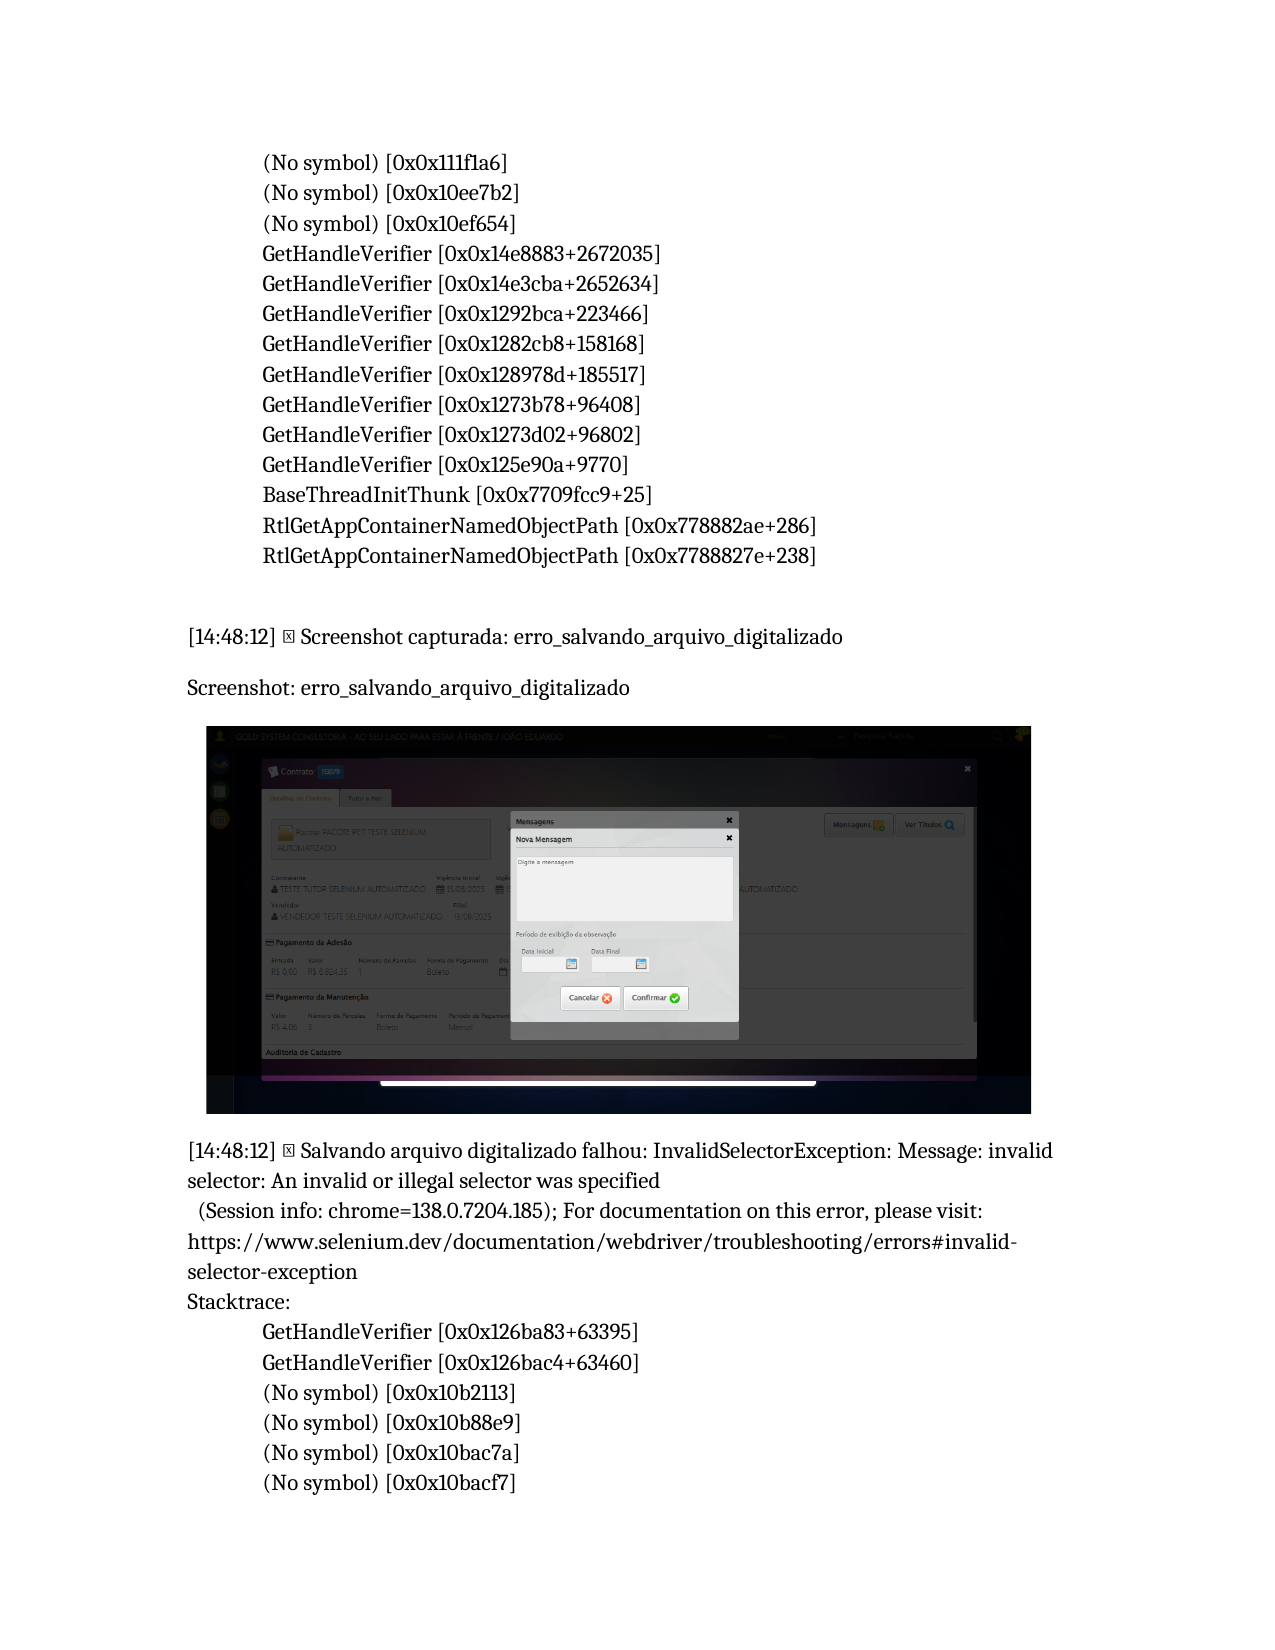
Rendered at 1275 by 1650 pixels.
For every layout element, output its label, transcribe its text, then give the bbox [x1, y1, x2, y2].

picture [206, 726, 1032, 1114]
text [14:48:12] 📸 Screenshot capturada: erro_salvando_arquivo_digitalizado [187, 624, 1087, 650]
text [187, 150, 1087, 599]
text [187, 1138, 1087, 1496]
text Screenshot: erro_salvando_arquivo_digitalizado [187, 675, 1087, 701]
